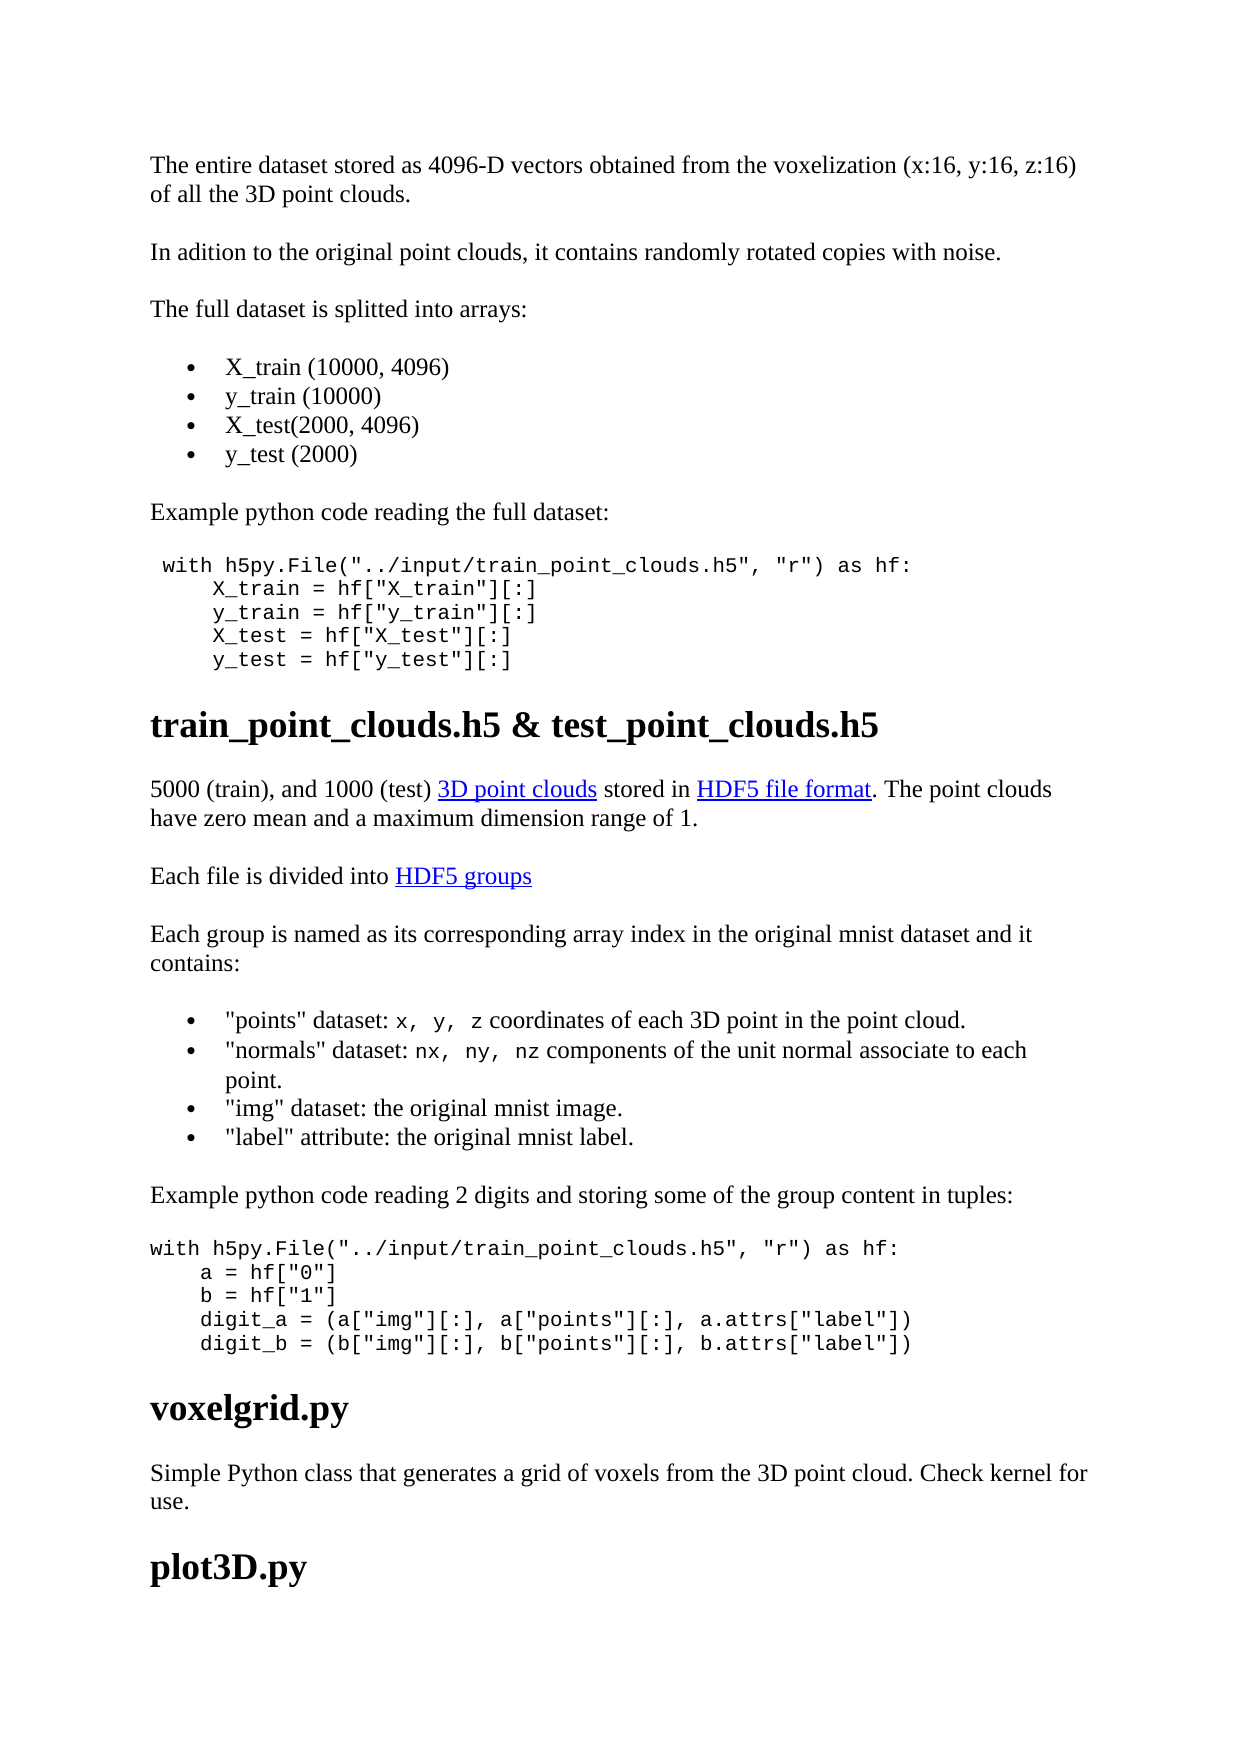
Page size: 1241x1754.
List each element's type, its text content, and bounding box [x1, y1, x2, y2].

text y_train = hf["y_train"][:] [150, 602, 1090, 626]
text In adition to the original point clouds, it contains randomly rotated copies with noise. [150, 237, 1090, 265]
text voxelgrid.py [150, 1385, 1090, 1428]
text with h5py.File("../input/train_point_clouds.h5", "r") as hf: [150, 1238, 1090, 1262]
list "points" dataset: x, y, z coordinates of each 3D point in the point cloud. [187, 1006, 1090, 1035]
text a = hf["0"] [150, 1262, 1090, 1285]
list "img" dataset: the original mnist image. [187, 1093, 1090, 1122]
text X_test = hf["X_test"][:] [150, 626, 1090, 649]
text The full dataset is splitted into arrays: [150, 294, 1090, 323]
list "normals" dataset: nx, ny, nz components of the unit normal associate to each point. [187, 1035, 1090, 1093]
text digit_b = (b["img"][:], b["points"][:], b.attrs["label"]) [150, 1333, 1090, 1356]
text y_test = hf["y_test"][:] [150, 649, 1090, 673]
list y_test (2000) [187, 439, 1090, 467]
text b = hf["1"] [150, 1285, 1090, 1309]
text digit_a = (a["img"][:], a["points"][:], a.attrs["label"]) [150, 1309, 1090, 1333]
text Each file is divided into HDF5 groups [150, 861, 1090, 890]
text Example python code reading 2 digits and storing some of the group content in tuples: [150, 1180, 1090, 1209]
text with h5py.File("../input/train_point_clouds.h5", "r") as hf: [150, 554, 1090, 578]
list "label" attribute: the original mnist label. [187, 1122, 1090, 1151]
text plot3D.py [150, 1544, 1090, 1587]
list X_test(2000, 4096) [187, 410, 1090, 439]
text Example python code reading the full dataset: [150, 497, 1090, 525]
text train_point_clouds.h5 & test_point_clouds.h5 [150, 702, 1090, 745]
text Simple Python class that generates a grid of voxels from the 3D point cloud. Check kernel for use. [150, 1458, 1090, 1515]
text The entire dataset stored as 4096-D vectors obtained from the voxelization (x:16, y:16, z:16) of all the 3D point clouds. [150, 150, 1090, 207]
text 5000 (train), and 1000 (test) 3D point clouds stored in HDF5 file format. The point clouds have zero mean and a maximum dimension range of 1. [150, 774, 1090, 832]
text Each group is named as its corresponding array index in the original mnist dataset and it contains: [150, 919, 1090, 976]
list X_train (10000, 4096) [187, 352, 1090, 381]
list y_train (10000) [187, 381, 1090, 410]
text X_train = hf["X_train"][:] [150, 578, 1090, 602]
